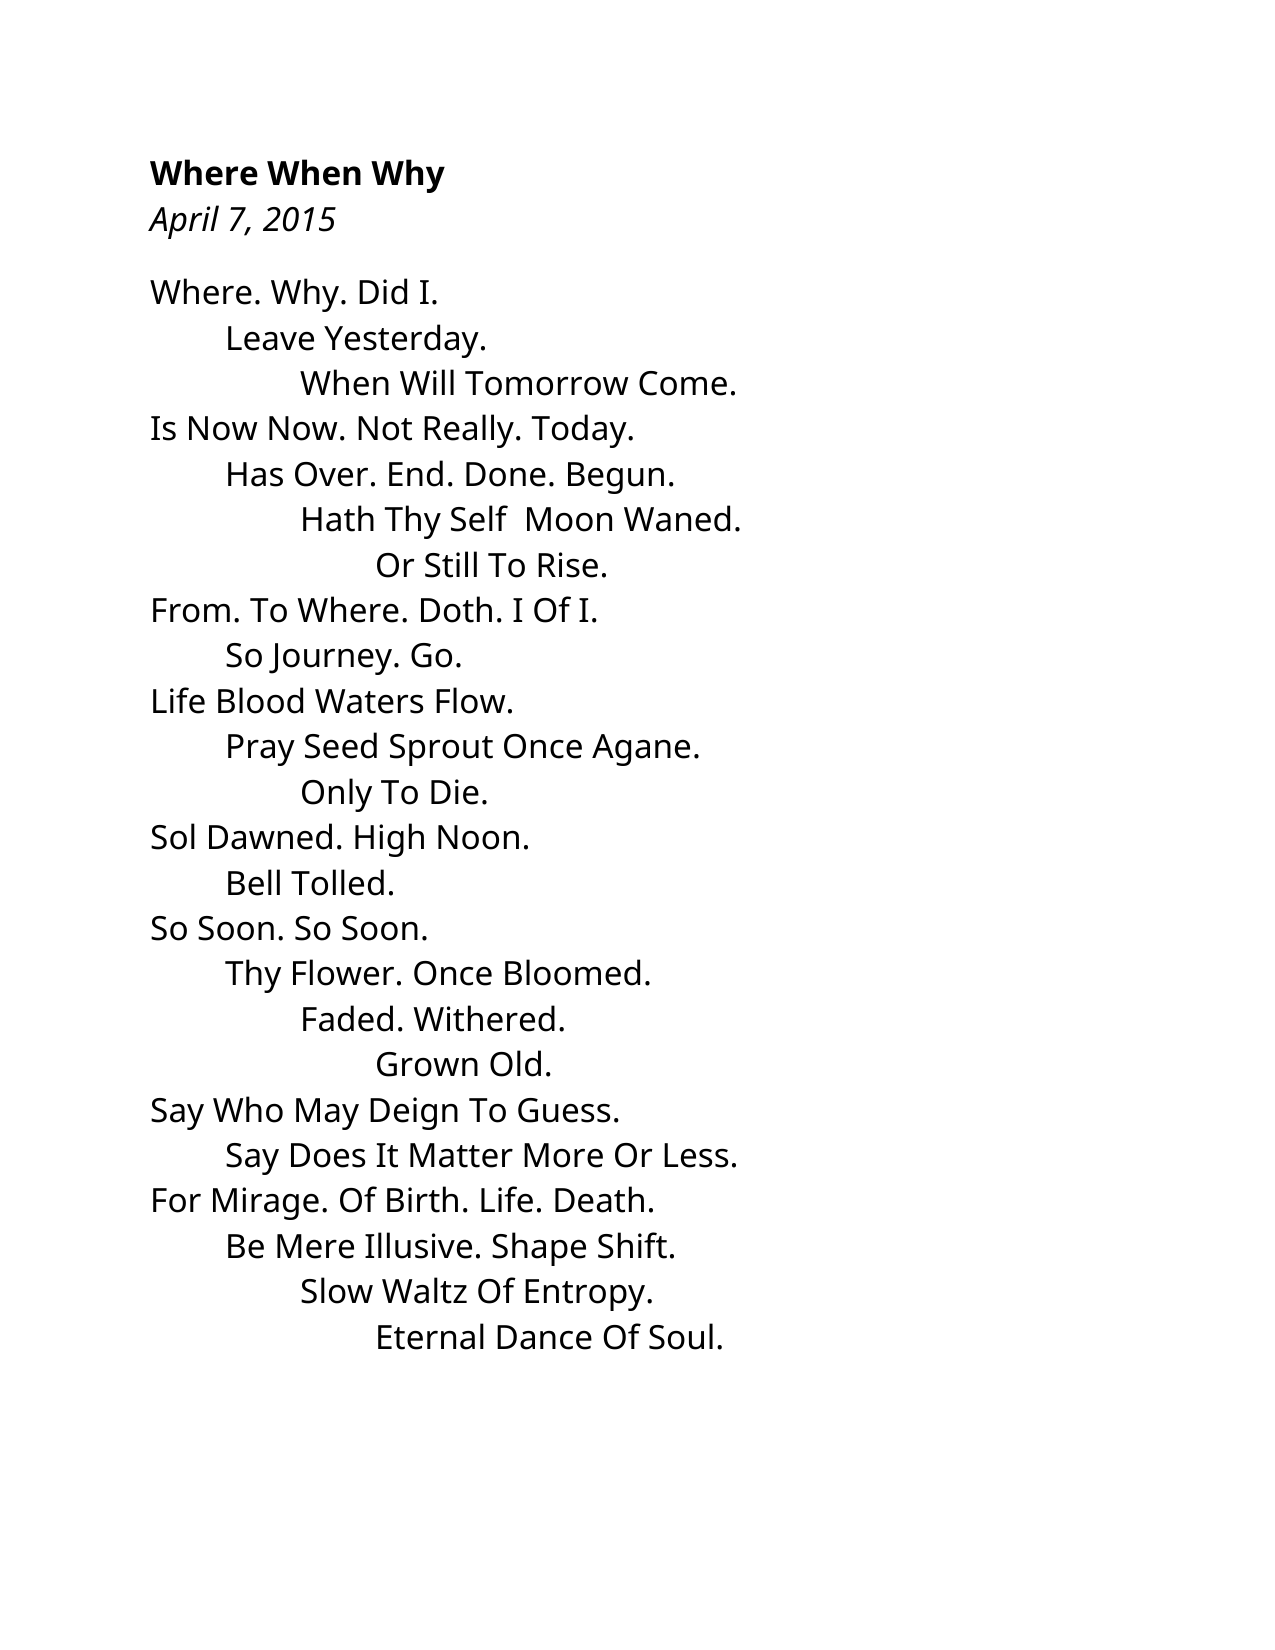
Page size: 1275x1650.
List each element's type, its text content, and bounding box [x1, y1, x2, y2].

text Sol Dawned. High Noon. [150, 814, 1125, 859]
text Only To Die. [225, 768, 1125, 814]
text Slow Waltz Of Entropy. [225, 1268, 1125, 1313]
text Thy Flower. Once Bloomed. [150, 950, 1125, 996]
text Be Mere Illusive. Shape Shift. [150, 1223, 1125, 1268]
text Is Now Now. Not Really. Today. [150, 405, 1125, 451]
text Grown Old. [300, 1041, 1125, 1086]
text April 7, 2015 [150, 195, 1125, 241]
text So Journey. Go. [150, 632, 1125, 678]
text When Will Tomorrow Come. [225, 360, 1125, 405]
text Where When Why [150, 150, 1125, 195]
text Hath Thy Self Moon Waned. [225, 496, 1125, 541]
text Faded. Withered. [225, 996, 1125, 1041]
text So Soon. So Soon. [150, 905, 1125, 950]
text Say Does It Matter More Or Less. [150, 1132, 1125, 1177]
text Life Blood Waters Flow. [150, 678, 1125, 723]
text Or Still To Rise. [300, 541, 1125, 587]
text From. To Where. Doth. I Of I. [150, 587, 1125, 632]
text Leave Yesterday. [150, 314, 1125, 360]
text Has Over. End. Done. Begun. [150, 451, 1125, 496]
text Bell Tolled. [150, 859, 1125, 905]
text Pray Seed Sprout Once Agane. [150, 723, 1125, 768]
text Say Who May Deign To Guess. [150, 1086, 1125, 1132]
text For Mirage. Of Birth. Life. Death. [150, 1177, 1125, 1223]
text Eternal Dance Of Soul. [300, 1313, 1125, 1359]
text Where. Why. Did I. [150, 269, 1125, 314]
